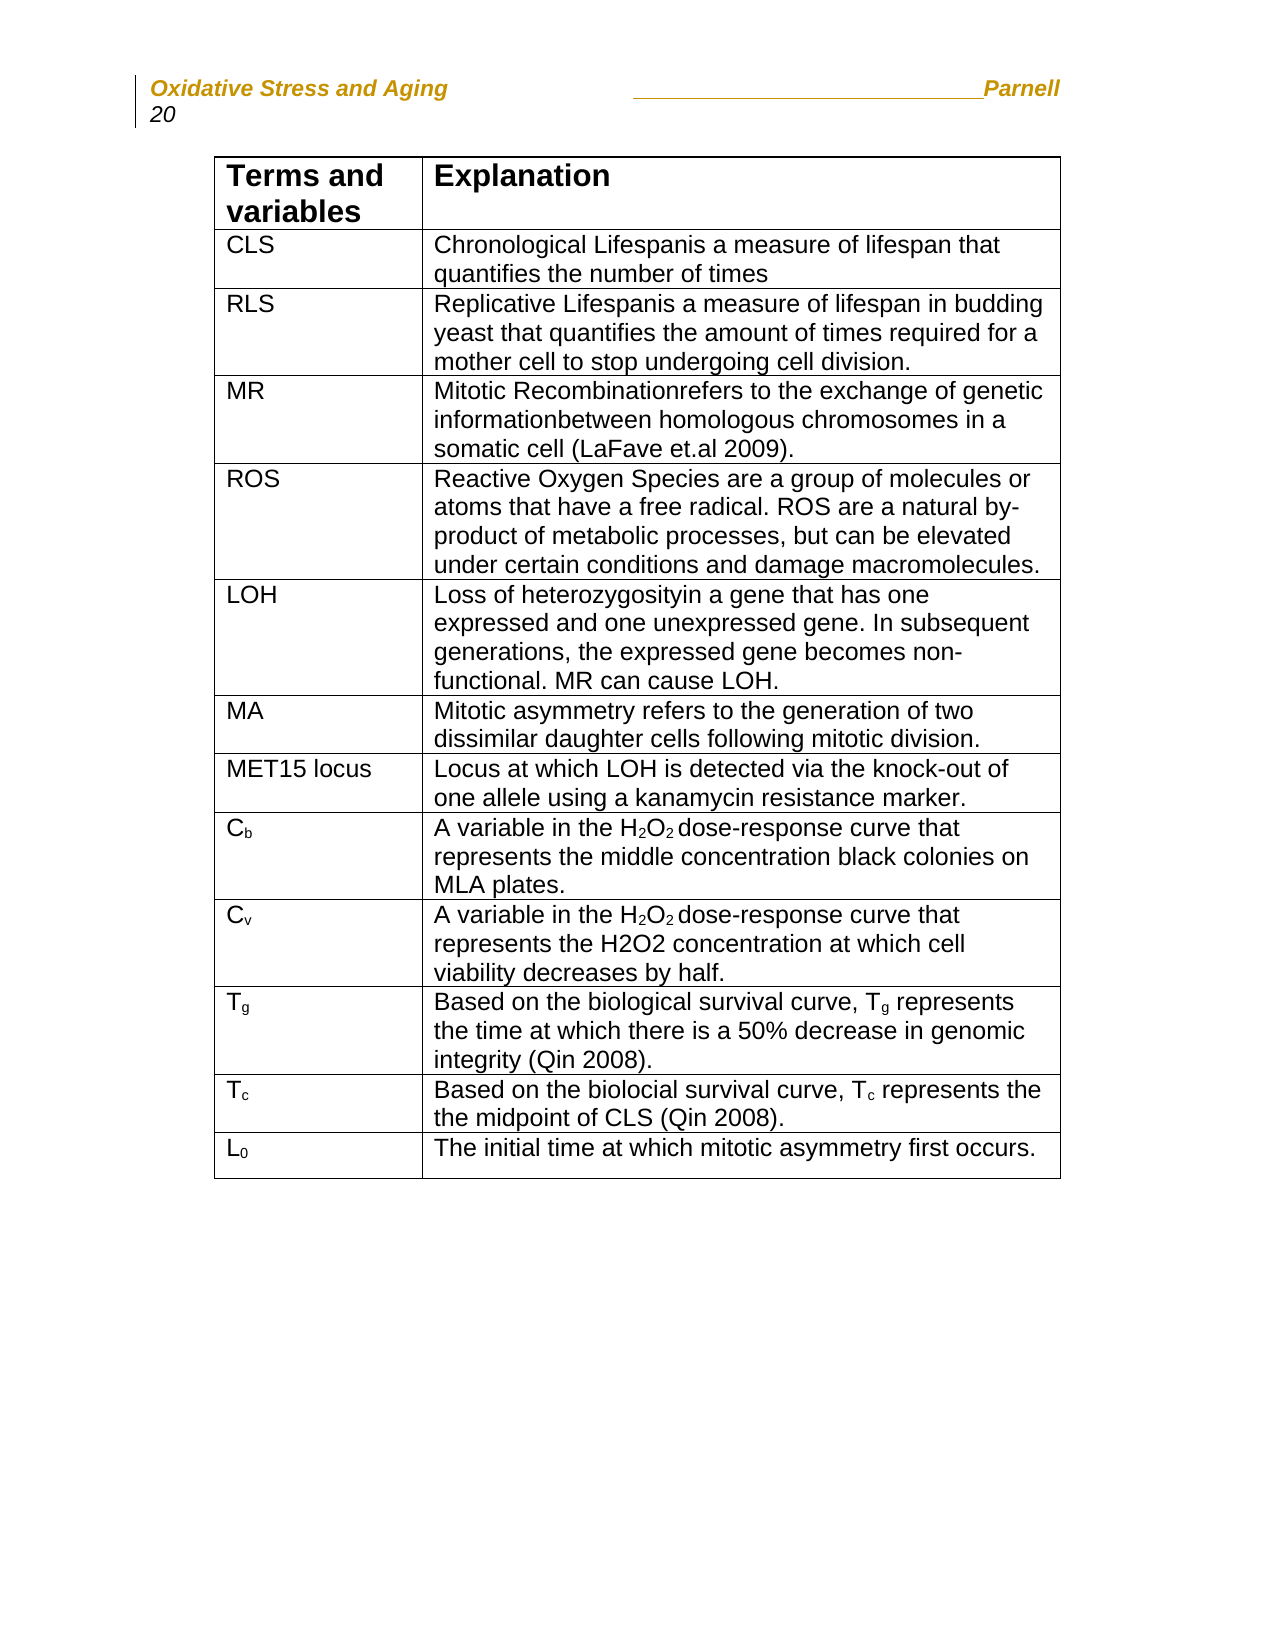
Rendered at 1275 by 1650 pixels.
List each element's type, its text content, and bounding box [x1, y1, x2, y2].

table_cell A variable in the H2O2 dose-response curve that represents the middle concentration black colonies on MLA plates. [423, 813, 1060, 899]
table_cell Based on the biological survival curve, Tg represents the time at which there is a 50% decrease in genomic integrity (Qin 2008). [423, 987, 1060, 1073]
table_cell RLS [215, 289, 422, 375]
table_cell ROS [215, 464, 422, 578]
table_cell Cb [215, 813, 422, 899]
table_cell Mitotic asymmetry refers to the generation of two dissimilar daughter cells following mitotic division. [423, 696, 1060, 753]
table_cell Tc [215, 1075, 422, 1132]
table_cell Replicative Lifespanis a measure of lifespan in budding yeast that quantifies the amount of times required for a mother cell to stop undergoing cell division. [423, 289, 1060, 375]
table_cell Mitotic Recombinationrefers to the exchange of genetic informationbetween homologous chromosomes in a somatic cell (LaFave et.al 2009). [423, 376, 1060, 462]
table_cell A variable in the H2O2 dose-response curve that represents the H2O2 concentration at which cell viability decreases by half. [423, 900, 1060, 986]
table_cell L0 [215, 1133, 422, 1178]
table_cell Loss of heterozygosityin a gene that has one expressed and one unexpressed gene. In subsequent generations, the expressed gene becomes non-functional. MR can cause LOH. [423, 580, 1060, 694]
table_cell Based on the biolocial survival curve, Tc represents the the midpoint of CLS (Qin 2008). [423, 1075, 1060, 1132]
table_cell Locus at which LOH is detected via the knock-out of one allele using a kanamycin resistance marker. [423, 754, 1060, 812]
table_cell MR [215, 376, 422, 462]
table_header Terms and variables [215, 158, 422, 229]
table_cell LOH [215, 580, 422, 694]
table_cell Tg [215, 987, 422, 1073]
table_cell Reactive Oxygen Species are a group of molecules or atoms that have a free radical. ROS are a natural by-product of metabolic processes, but can be elevated under certain conditions and damage macromolecules. [423, 464, 1060, 578]
table_header Explanation [423, 158, 1060, 229]
table_cell CLS [215, 230, 422, 288]
table_cell The initial time at which mitotic asymmetry first occurs. [423, 1133, 1060, 1178]
table_cell Cv [215, 900, 422, 986]
table_cell Chronological Lifespanis a measure of lifespan that quantifies the number of times [423, 230, 1060, 288]
table_cell MA [215, 696, 422, 753]
table_cell MET15 locus [215, 754, 422, 812]
